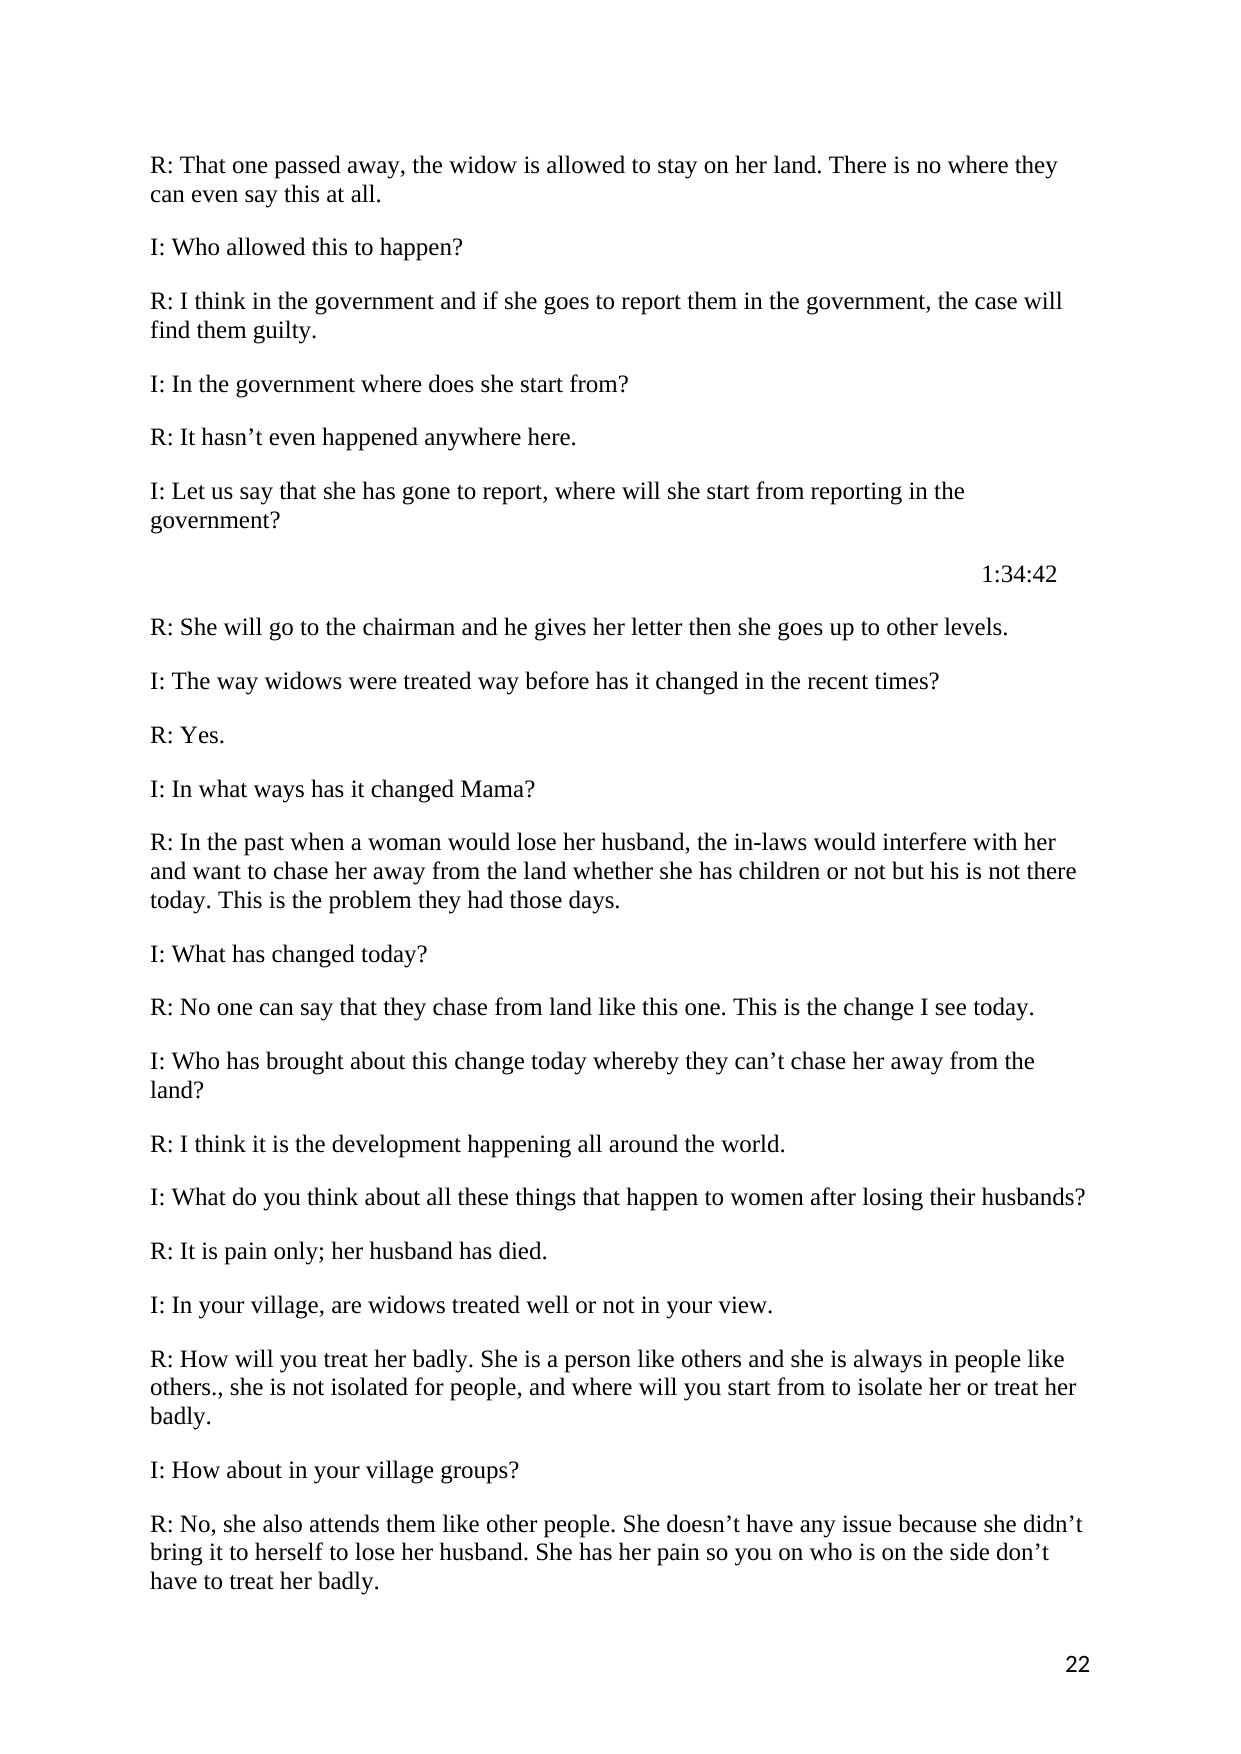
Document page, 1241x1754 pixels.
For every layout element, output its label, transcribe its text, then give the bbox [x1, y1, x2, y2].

text R: It hasn’t even happened anywhere here. [150, 422, 1090, 451]
text R: Yes. [150, 720, 1090, 749]
text I: What has changed today? [150, 939, 1090, 967]
text I: The way widows were treated way before has it changed in the recent times? [150, 666, 1090, 695]
text I: What do you think about all these things that happen to women after losing their husbands? [150, 1182, 1090, 1211]
text I: Who has brought about this change today whereby they can’t chase her away from the land? [150, 1046, 1090, 1104]
text R: How will you treat her badly. She is a person like others and she is always in people like others., she is not isolated for people, and where will you start from to isolate her or treat her badly. [150, 1344, 1090, 1430]
text I: Who allowed this to happen? [150, 232, 1090, 261]
text R: No, she also attends them like other people. She doesn’t have any issue because she didn’t bring it to herself to lose her husband. She has her pain so you on who is on the side don’t have to treat her badly. [150, 1509, 1090, 1595]
text I: In your village, are widows treated well or not in your view. [150, 1290, 1090, 1319]
text I: How about in your village groups? [150, 1455, 1090, 1484]
text R: I think it is the development happening all around the world. [150, 1129, 1090, 1157]
text R: In the past when a woman would lose her husband, the in-laws would interfere with her and want to chase her away from the land whether she has children or not but his is not there today. This is the problem they had those days. [150, 827, 1090, 914]
text R: No one can say that they chase from land like this one. This is the change I see today. [150, 992, 1090, 1021]
text 1:34:42 [900, 559, 1090, 587]
text R: That one passed away, the widow is allowed to stay on her land. There is no where they can even say this at all. [150, 150, 1090, 207]
text I: Let us say that she has gone to report, where will she start from reporting in the government? [150, 476, 1090, 534]
text R: She will go to the chairman and he gives her letter then she goes up to other levels. [150, 612, 1090, 641]
text I: In what ways has it changed Mama? [150, 774, 1090, 802]
text R: I think in the government and if she goes to report them in the government, the case will find them guilty. [150, 286, 1090, 344]
text R: It is pain only; her husband has died. [150, 1236, 1090, 1265]
text I: In the government where does she start from? [150, 369, 1090, 397]
